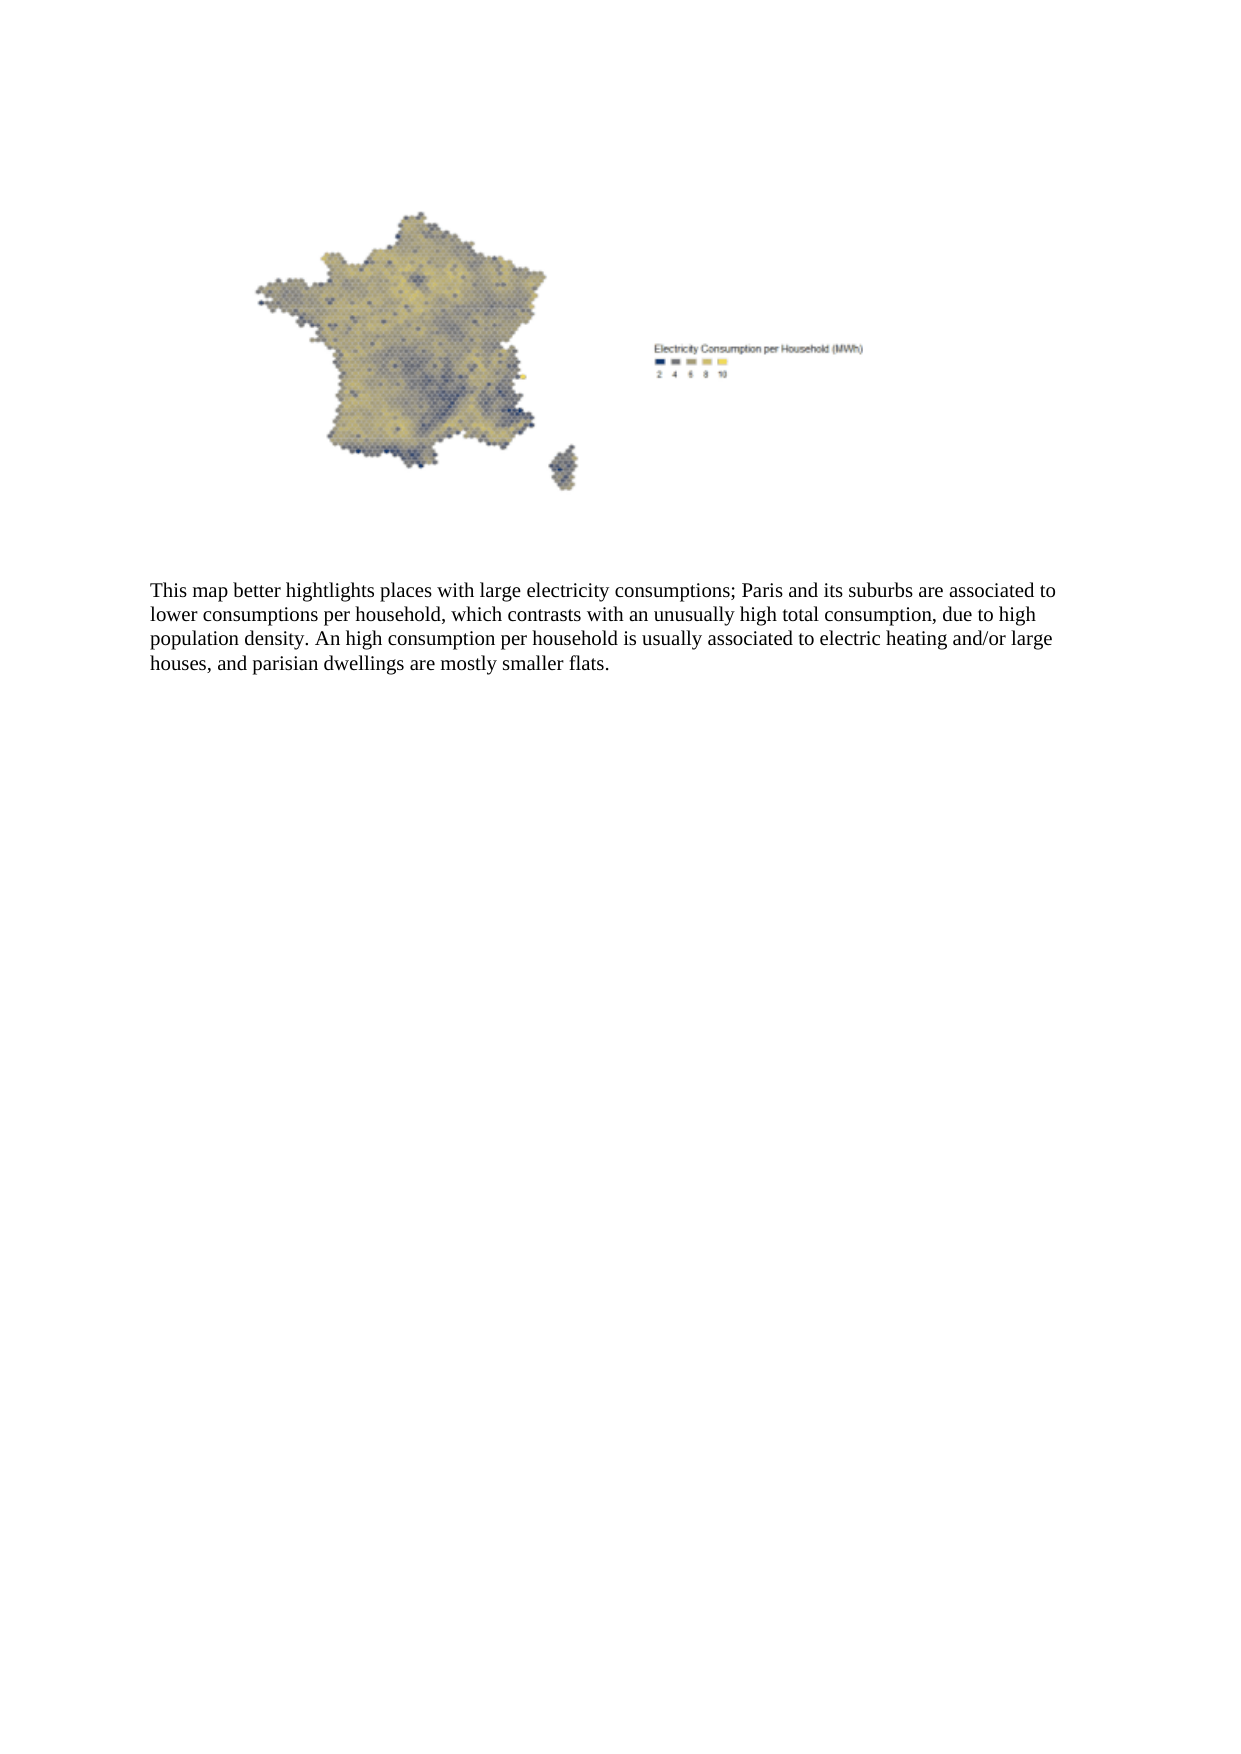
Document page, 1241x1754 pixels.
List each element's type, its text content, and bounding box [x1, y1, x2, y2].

text This map better hightlights places with large electricity consumptions; Paris and its suburbs are associated to lower consumptions per household, which contrasts with an unusually high total consumption, due to high population density. An high consumption per household is usually associated to electric heating and/or large houses, and parisian dwellings are mostly smaller flats. [150, 578, 1090, 674]
picture [150, 174, 863, 549]
